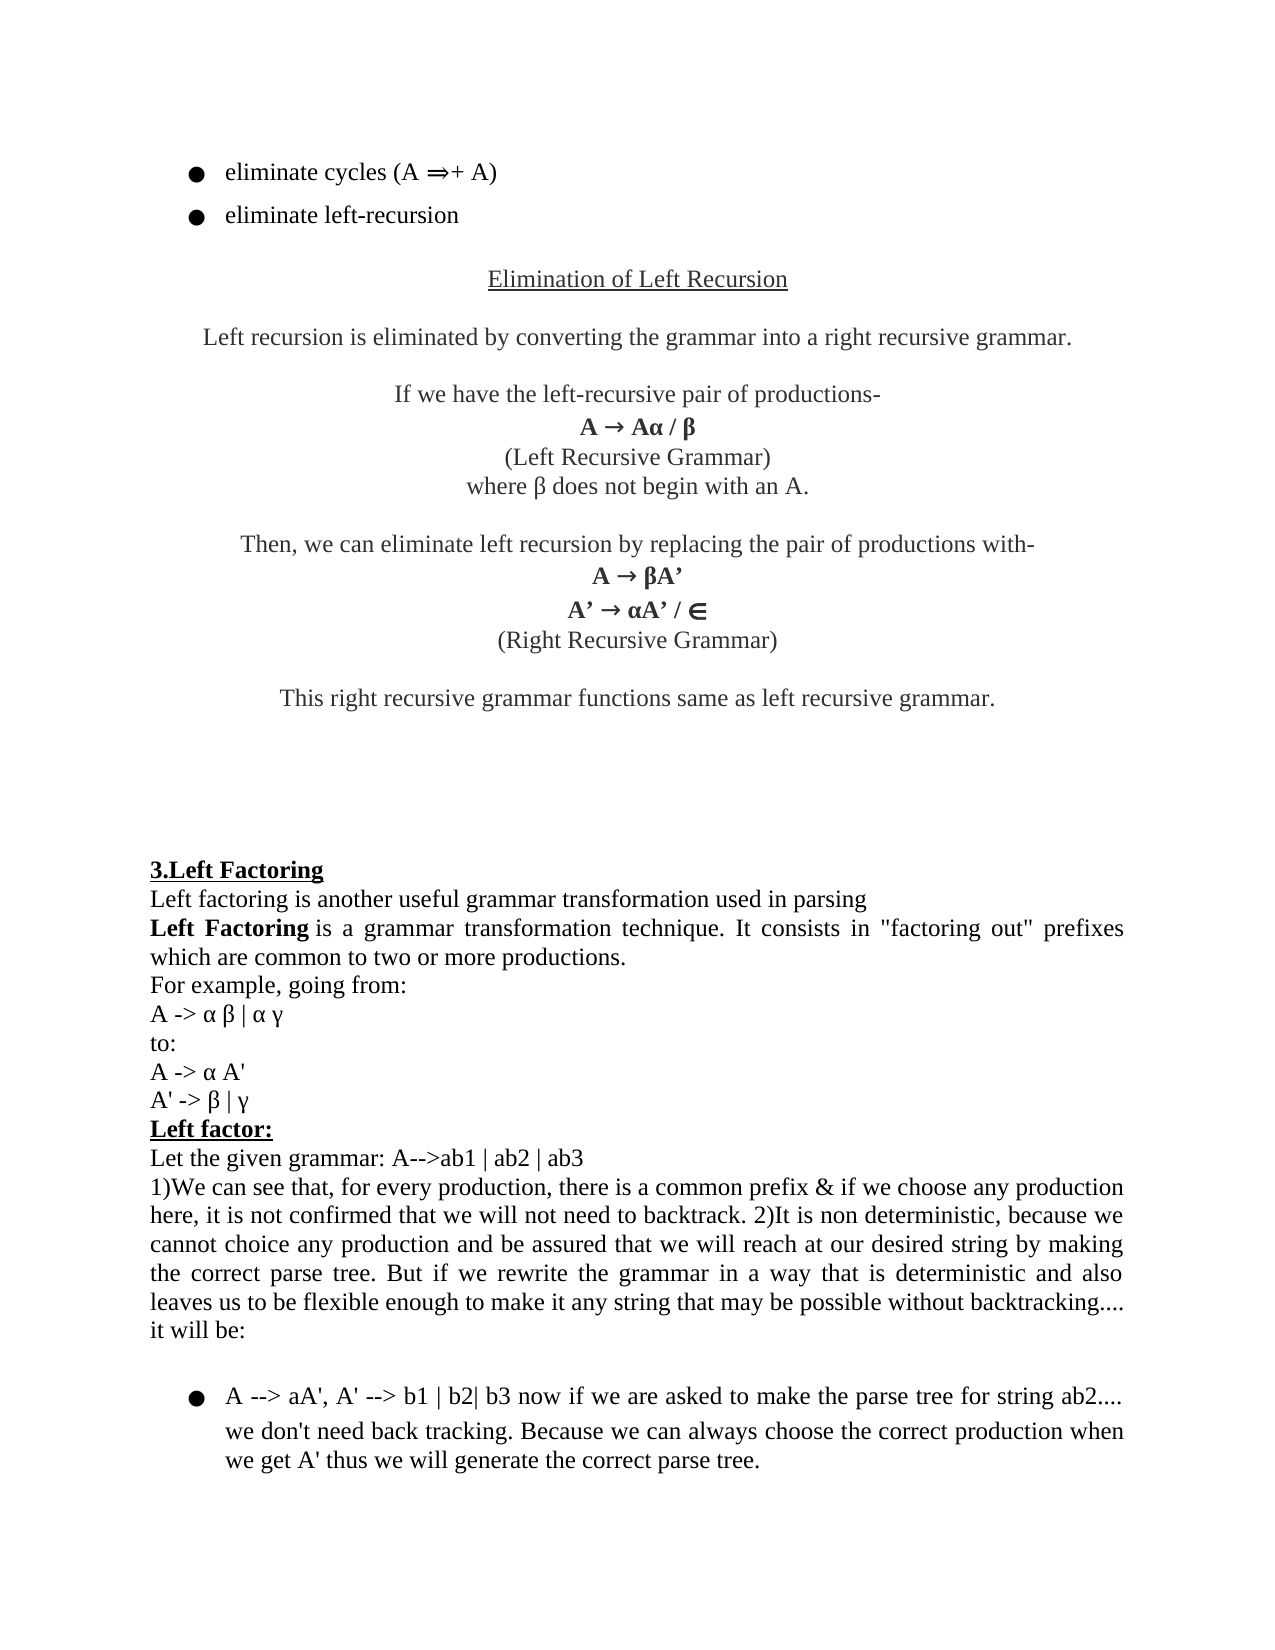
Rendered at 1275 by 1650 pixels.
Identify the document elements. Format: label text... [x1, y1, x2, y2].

list eliminate cycles (A ⇒+ A) [187, 150, 1125, 193]
text 1)We can see that, for every production, there is a common prefix & if we choose any production here, it is not confirmed that we will not need to backtrack. 2)It is non deterministic, because we cannot choice any production and be assured that we will reach at our desired string by making the correct parse tree. But if we rewrite the grammar in a way that is deterministic and also leaves us to be flexible enough to make it any string that may be possible without backtracking.... it will be: [150, 1172, 1125, 1344]
list A --> aA', A' --> b1 | b2| b3 now if we are asked to make the parse tree for string ab2.... we don't need back tracking. Because we can always choose the correct production when we get A' thus we will generate the correct parse tree. [187, 1373, 1125, 1474]
text Left factoring is another useful grammar transformation used in parsing [150, 884, 1125, 913]
text Let the given grammar: A-->ab1 | ab2 | ab3 [150, 1143, 1125, 1172]
text Left recursion is eliminated by converting the grammar into a right recursive grammar. [150, 322, 1125, 351]
text Left factor: [150, 1114, 1125, 1143]
text Elimination of Left Recursion [150, 264, 1125, 293]
text (Right Recursive Grammar) [150, 626, 1125, 654]
text where β does not begin with an A. [150, 471, 1125, 500]
text Then, we can eliminate left recursion by replacing the pair of productions with- [150, 529, 1125, 557]
text A' -> β | γ [150, 1086, 1125, 1114]
text A -> α A' [150, 1057, 1125, 1086]
text Left Factoring is a grammar transformation technique. It consists in "factoring out" prefixes which are common to two or more productions. [150, 913, 1125, 971]
text A’ αA’ / ∈ [150, 591, 1125, 626]
text This right recursive grammar functions same as left recursive grammar. [150, 683, 1125, 712]
text A βA’ [150, 557, 1125, 591]
text 3.Left Factoring [150, 856, 1125, 884]
text A Aα / β [150, 408, 1125, 442]
text (Left Recursive Grammar) [150, 442, 1125, 471]
text If we have the left-recursive pair of productions- [150, 379, 1125, 408]
text to: [150, 1028, 1125, 1057]
text For example, going from: [150, 971, 1125, 999]
list eliminate left-recursion [187, 193, 1125, 235]
text A -> α β | α γ [150, 999, 1125, 1028]
